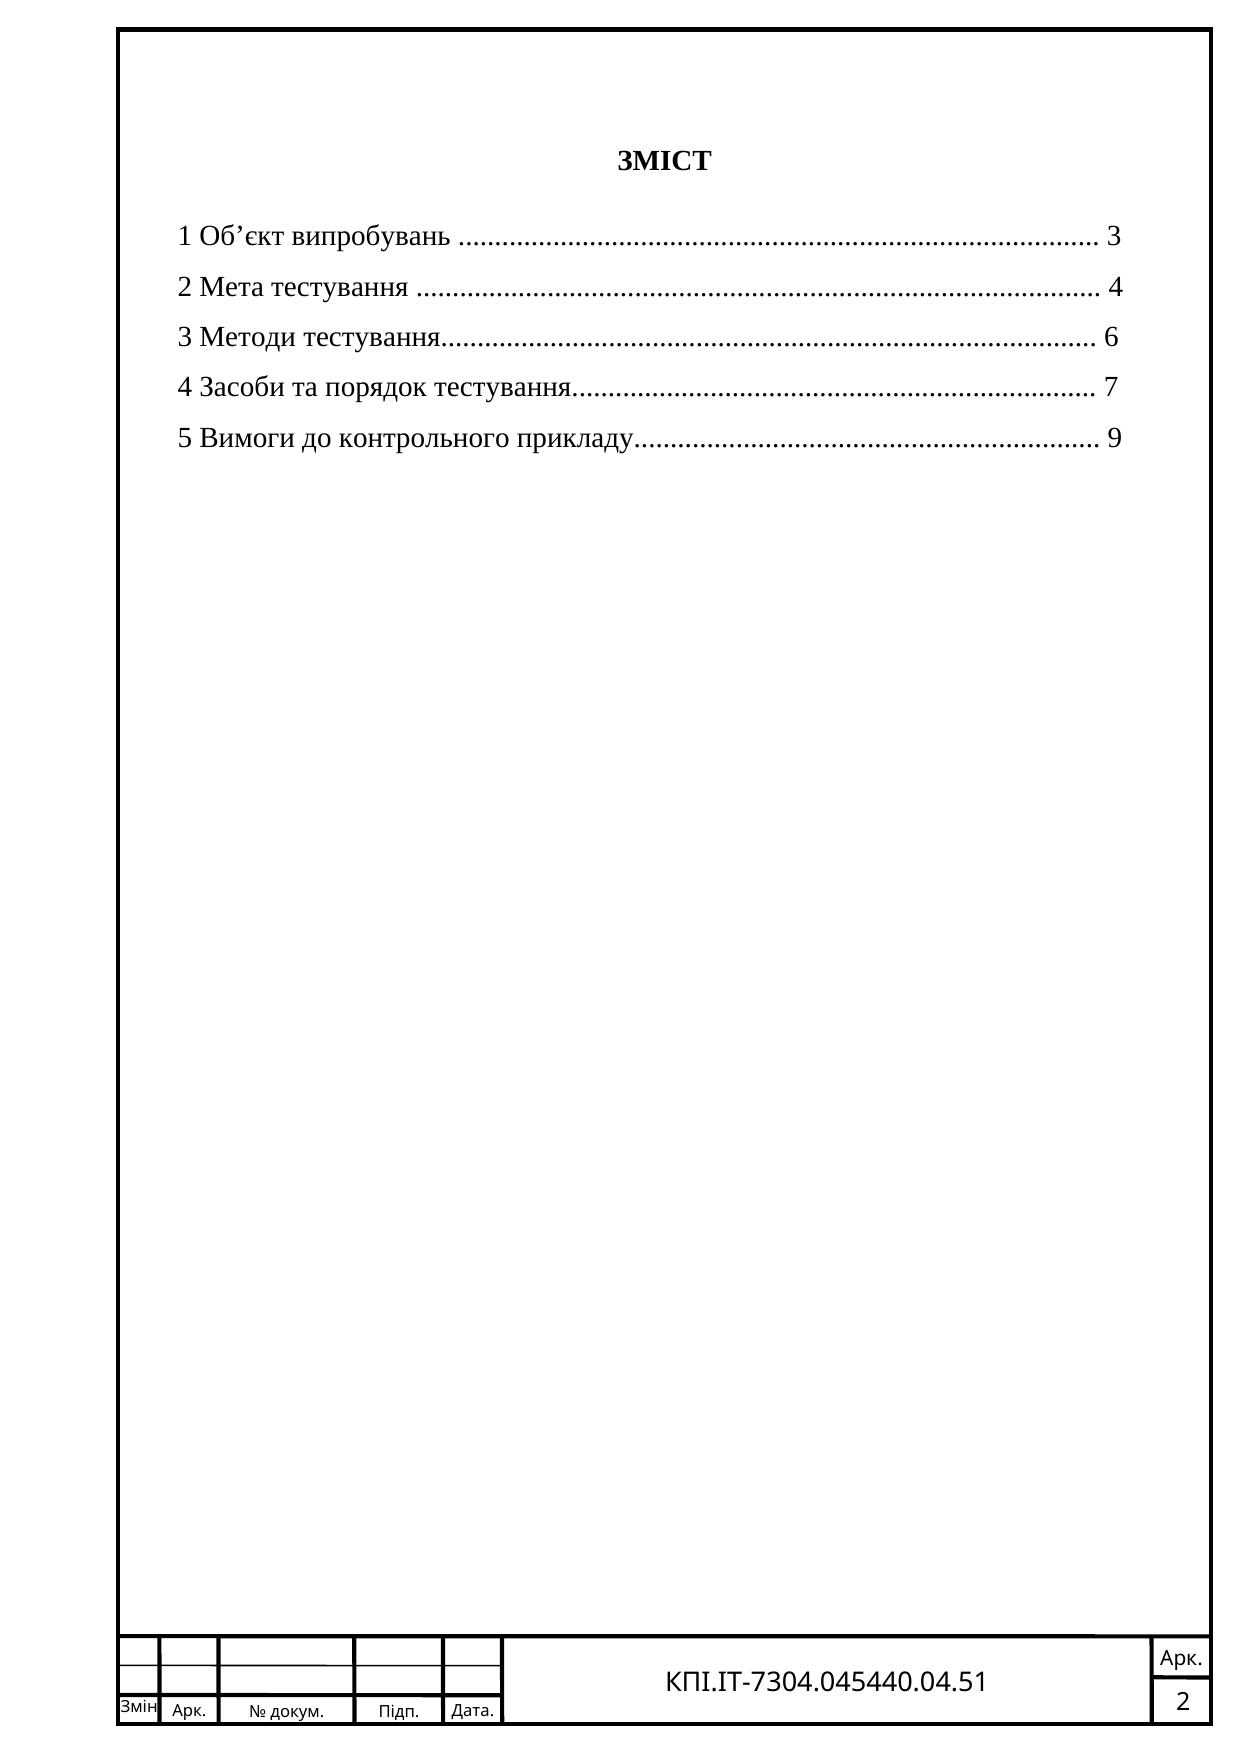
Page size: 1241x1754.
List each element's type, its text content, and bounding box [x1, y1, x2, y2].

text 4 Засоби та порядок тестування........................................................................ 7 [177, 369, 1152, 403]
text 5 Вимоги до контрольного прикладу................................................................ 9 [177, 420, 1152, 453]
text 1 Об’єкт випробувань ........................................................................................ 3 [177, 218, 1152, 252]
text зміст [177, 143, 1152, 177]
text 3 Методи тестування.......................................................................................... 6 [177, 319, 1152, 353]
text 2 Мета тестування .............................................................................................. 4 [177, 269, 1152, 302]
